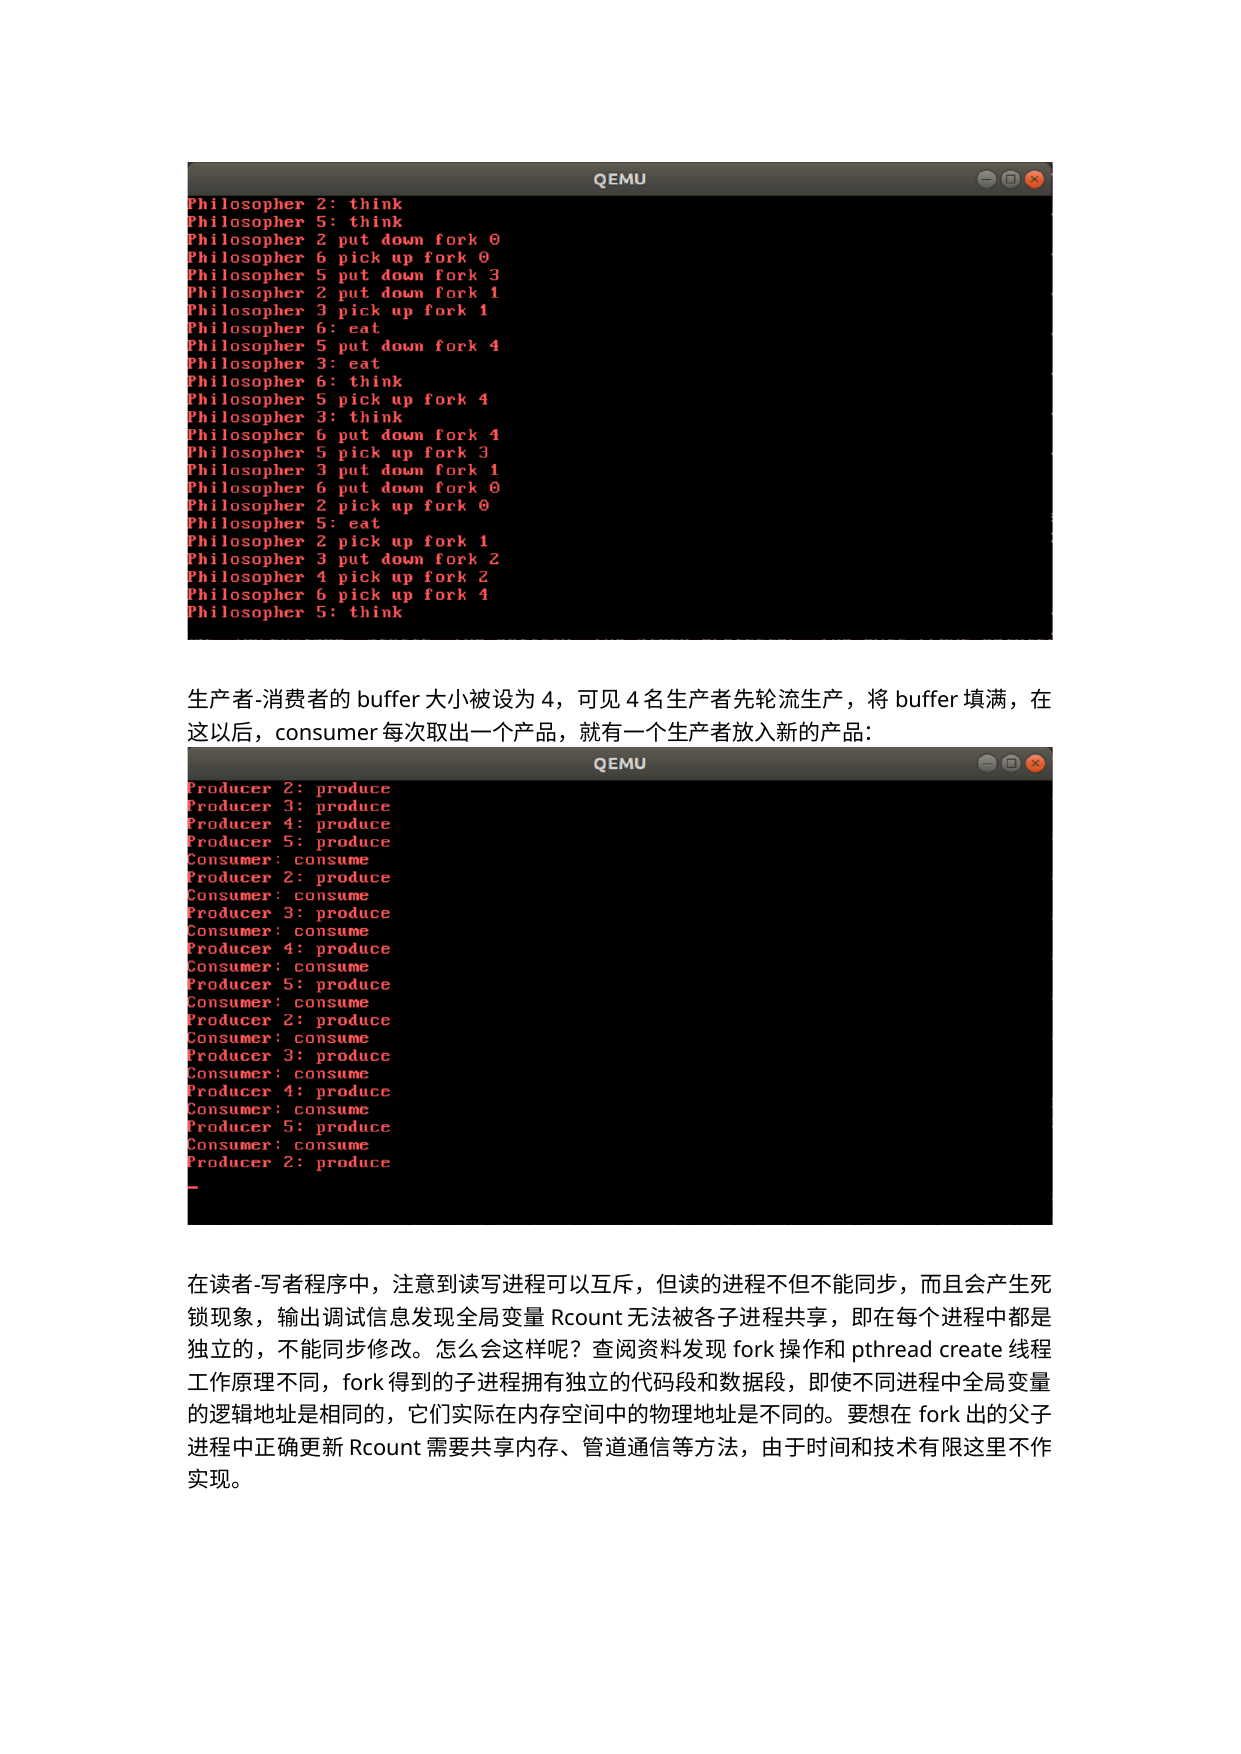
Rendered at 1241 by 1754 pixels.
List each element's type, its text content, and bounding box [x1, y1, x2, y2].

picture [187, 747, 1053, 1225]
picture [187, 162, 1053, 640]
text 在读者-写者程序中，注意到读写进程可以互斥，但读的进程不但不能同步，而且会产生死锁现象，输出调试信息发现全局变量Rcount无法被各子进程共享，即在每个进程中都是独立的，不能同步修改。怎么会这样呢？查阅资料发现fork操作和pthread create线程工作原理不同，fork得到的子进程拥有独立的代码段和数据段，即使不同进程中全局变量的逻辑地址是相同的，它们实际在内存空间中的物理地址是不同的。要想在fork出的父子进程中正确更新Rcount需要共享内存、管道通信等方法，由于时间和技术有限这里不作实现。 [187, 1267, 1053, 1494]
text 生产者-消费者的buffer大小被设为4，可见4名生产者先轮流生产，将buffer填满，在这以后，consumer每次取出一个产品，就有一个生产者放入新的产品： [187, 682, 1053, 747]
